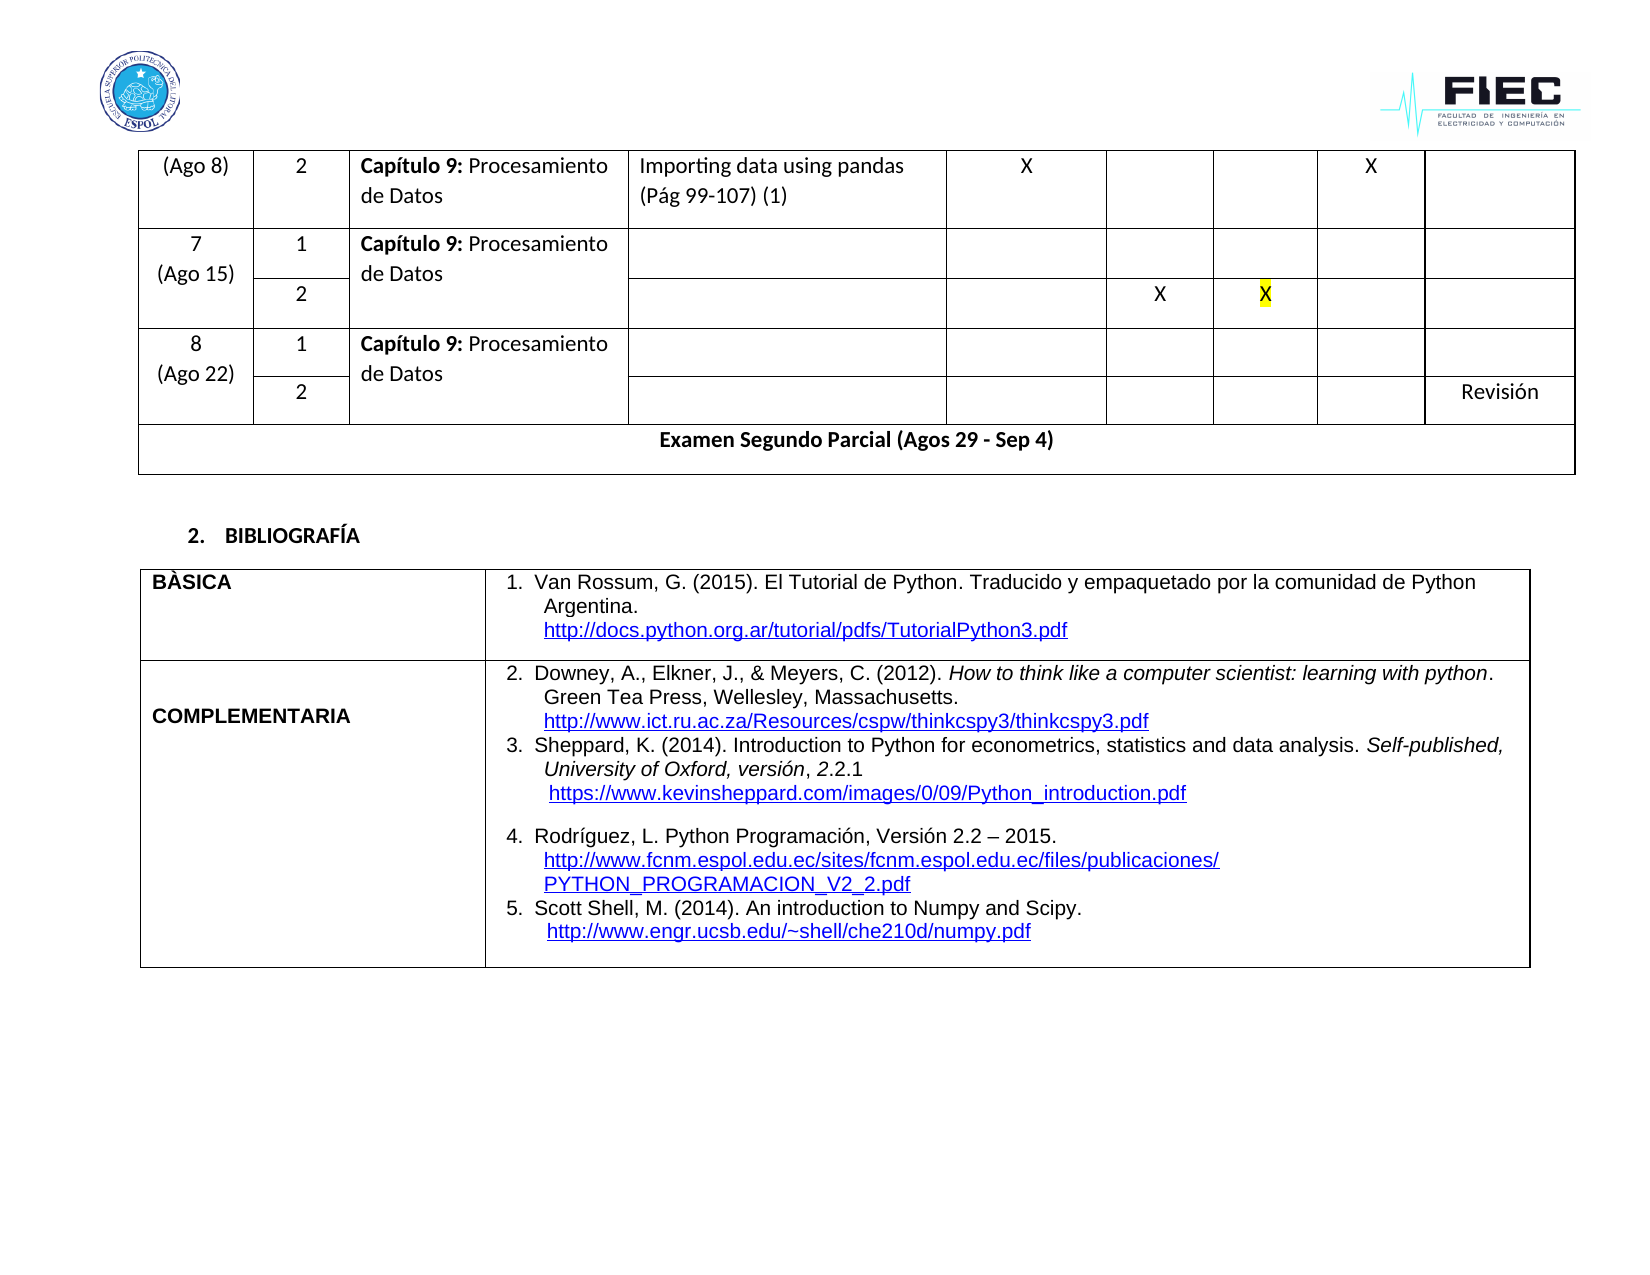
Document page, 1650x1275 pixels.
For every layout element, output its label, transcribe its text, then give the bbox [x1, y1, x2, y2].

table_cell [1426, 279, 1574, 328]
table_cell Capítulo 9: Procesamiento de Datos [350, 329, 628, 424]
table_cell 1 [254, 229, 349, 278]
table_cell [947, 377, 1106, 424]
table_cell [1318, 329, 1424, 376]
table_cell [1426, 229, 1574, 278]
table_cell 6 (Ago 8) [139, 151, 253, 228]
table_cell [629, 229, 946, 278]
table_cell 2 [254, 377, 349, 424]
table_cell 2 [254, 279, 349, 328]
table_cell [1318, 377, 1424, 424]
table_cell X [1318, 151, 1424, 228]
table_cell X [1107, 279, 1213, 328]
table_cell [1214, 151, 1317, 228]
table_cell [1214, 229, 1317, 278]
table_cell COMPLEMENTARIA [141, 661, 485, 967]
table_cell [1214, 329, 1317, 376]
table_cell 8 (Ago 22) [139, 329, 253, 424]
table_cell [1214, 377, 1317, 424]
table_cell [1107, 329, 1213, 376]
picture [99, 51, 180, 132]
table_cell Capítulo 9: Procesamiento de Datos [350, 151, 628, 228]
table_header Van Rossum, G. (2015). El Tutorial de Python. Traducido y empaquetado por la comunidad de Python Argentina. http://docs.python.org.ar/tutorial/pdfs/TutorialPython3.pdf [486, 570, 1529, 660]
table_cell Importing data using pandas (Pág 99-107) (1) [629, 151, 946, 228]
table_cell [947, 229, 1106, 278]
table_cell [629, 377, 946, 424]
table_cell [1107, 377, 1213, 424]
table_cell X [947, 151, 1106, 228]
list BIBLIOGRAFÍA [187, 522, 1500, 550]
table_cell [629, 279, 946, 328]
table_cell [1426, 151, 1574, 228]
table_cell Capítulo 9: Procesamiento de Datos [350, 229, 628, 328]
table_cell [1318, 229, 1424, 278]
table_cell 2 [254, 151, 349, 228]
table_cell X [1214, 279, 1317, 328]
table_cell [629, 329, 946, 376]
table_header BÀSICA [141, 570, 485, 660]
table_cell [947, 279, 1106, 328]
table_cell [1107, 229, 1213, 278]
table_cell 7 (Ago 15) [139, 229, 253, 328]
table_cell Downey, A., Elkner, J., & Meyers, C. (2012). How to think like a computer scientist: learning with python. Green Tea Press, Wellesley, Massachusetts. http://www.ict.ru.ac.za/Resources/cspw/thinkcspy3/thinkcspy3.pdf Sheppard, K. (2014). Introduction to Python for econometrics, statistics and data analysis. Self-published, University of Oxford, versión, 2.2.1 https://www.kevinsheppard.com/images/0/09/Python_introduction.pdf Rodríguez, L. Python Programación, Versión 2.2 – 2015. http://www.fcnm.espol.edu.ec/sites/fcnm.espol.edu.ec/files/publicaciones/PYTHON_PROGRAMACION_V2_2.pdf Scott Shell, M. (2014). An introduction to Numpy and Scipy. http://www.engr.ucsb.edu/~shell/che210d/numpy.pdf [486, 661, 1529, 967]
table_cell Examen Segundo Parcial (Agos 29 - Sep 4) [139, 425, 1574, 474]
table_cell [947, 329, 1106, 376]
table_cell [1318, 279, 1424, 328]
table_cell [1107, 151, 1213, 228]
table_cell Revisión [1426, 377, 1574, 424]
table_cell 1 [254, 329, 349, 376]
table_cell [1426, 329, 1574, 376]
picture [1369, 72, 1592, 141]
